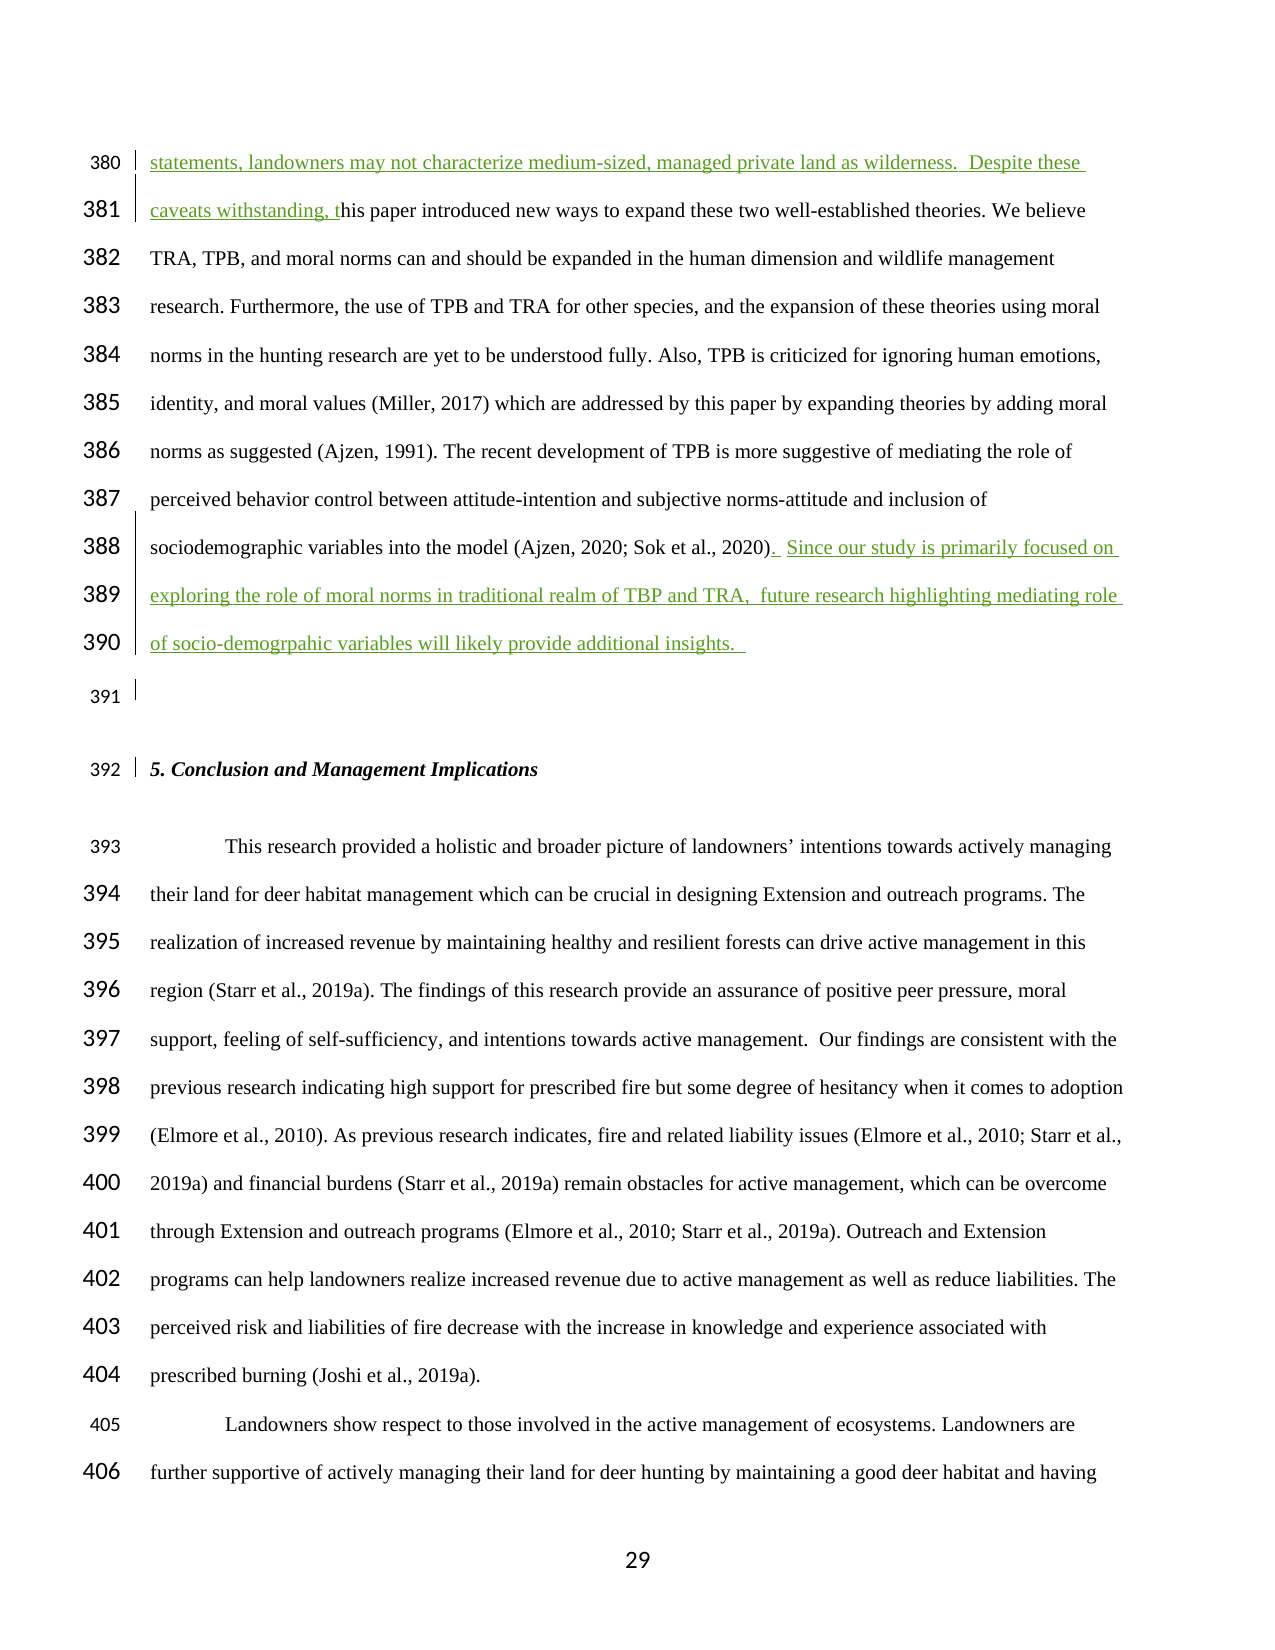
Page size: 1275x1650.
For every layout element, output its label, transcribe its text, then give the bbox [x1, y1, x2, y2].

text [150, 1411, 1125, 1484]
subtitle 5. Conclusion and Management Implications [150, 757, 1125, 781]
text This research provided a holistic and broader picture of landowners’ intentions towards actively managing their land for deer habitat management which can be crucial in designing Extension and outreach programs. The realization of increased revenue by maintaining healthy and resilient forests can drive active management in this region (Starr et al., 2019a). The findings of this research provide an assurance of positive peer pressure, moral support, feeling of self-sufficiency, and intentions towards active management. Our findings are consistent with the previous research indicating high support for prescribed fire but some degree of hesitancy when it comes to adoption (Elmore et al., 2010). As previous research indicates, fire and related liability issues (Elmore et al., 2010; Starr et al., 2019a) and financial burdens (Starr et al., 2019a) remain obstacles for active management, which can be overcome through Extension and outreach programs (Elmore et al., 2010; Starr et al., 2019a). Outreach and Extension programs can help landowners realize increased revenue due to active management as well as reduce liabilities. The perceived risk and liabilities of fire decrease with the increase in knowledge and experience associated with prescribed burning (Joshi et al., 2019a). [150, 834, 1125, 1387]
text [150, 150, 1125, 655]
